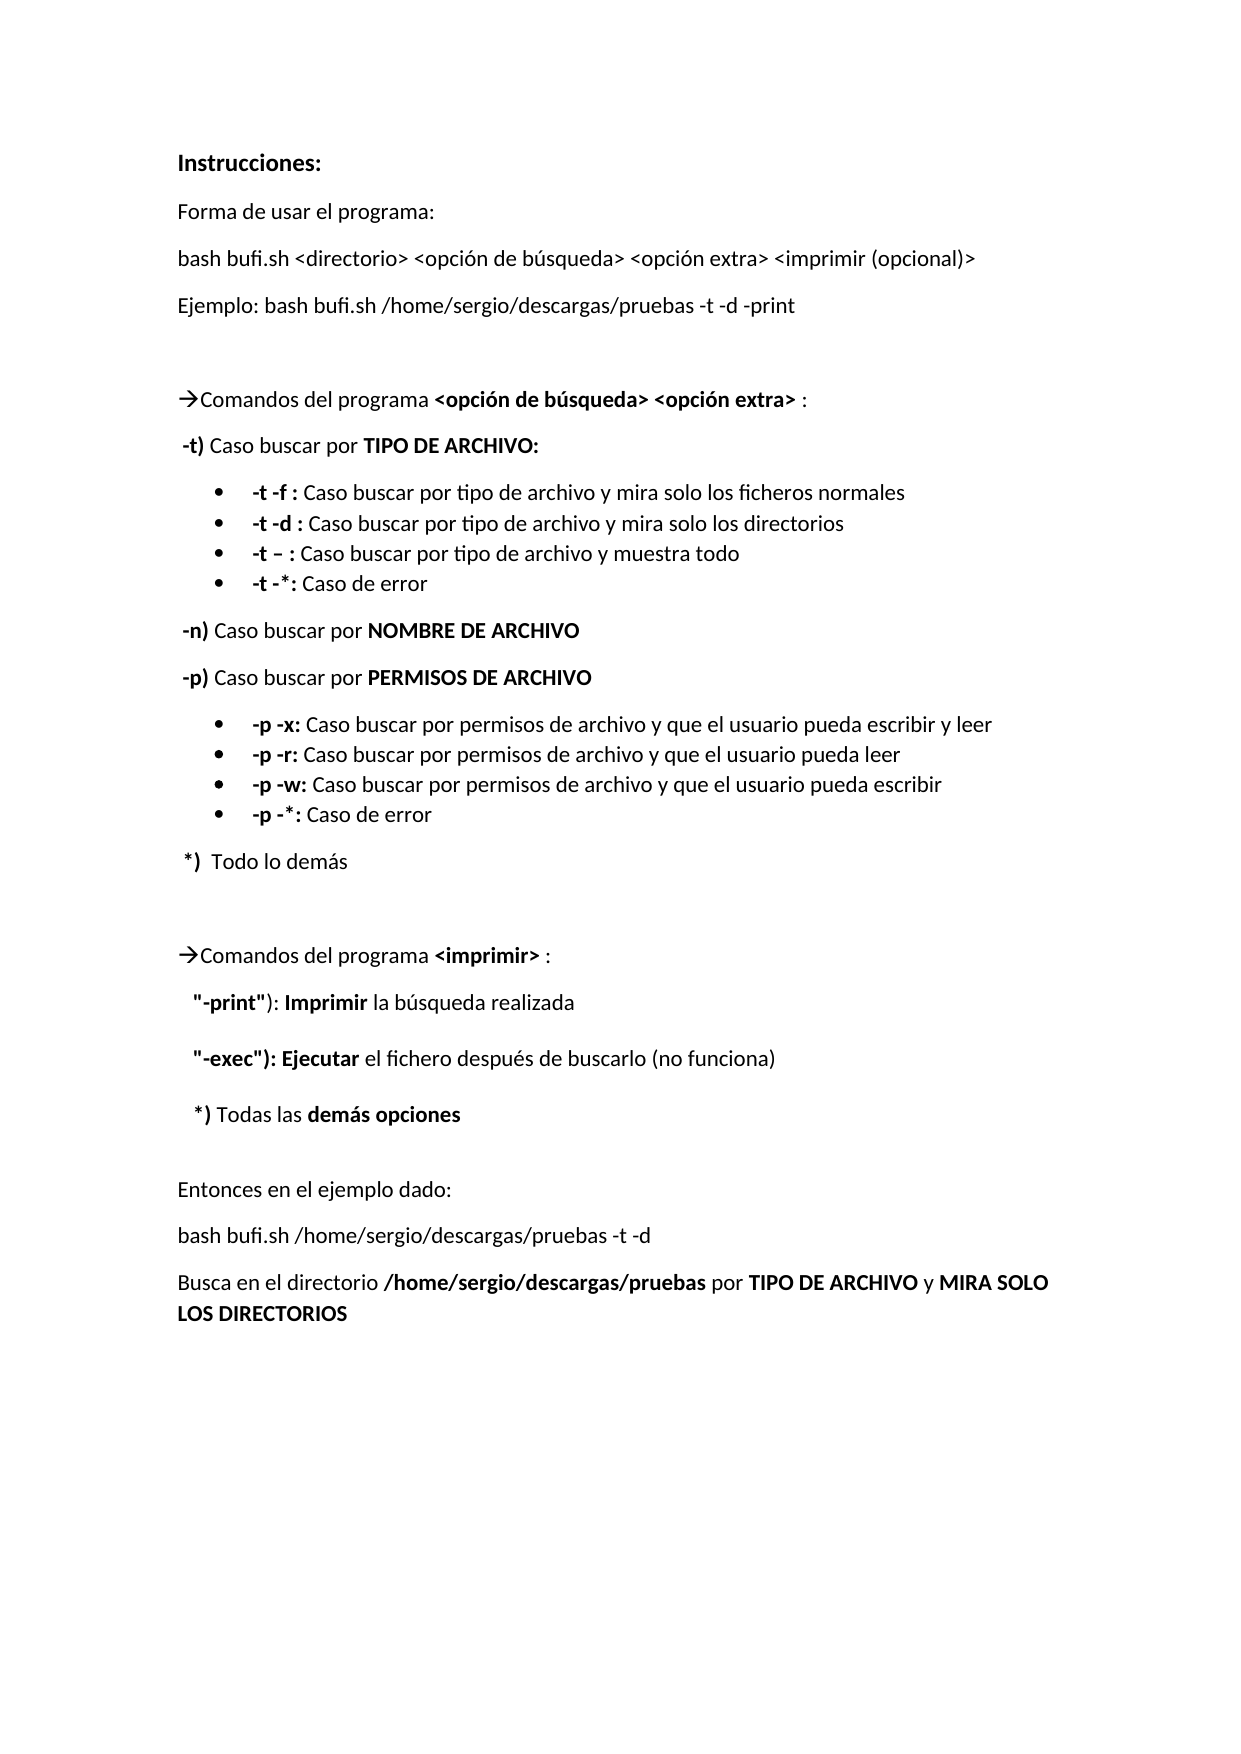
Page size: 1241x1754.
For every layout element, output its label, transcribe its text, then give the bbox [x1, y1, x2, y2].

list -p -r: Caso buscar por permisos de archivo y que el usuario pueda leer [215, 740, 1063, 768]
text Ejemplo: bash bufi.sh /home/sergio/descargas/pruebas -t -d -print [177, 291, 1063, 319]
text -t) Caso buscar por TIPO DE ARCHIVO: [177, 432, 1063, 459]
list -t – : Caso buscar por tipo de archivo y muestra todo [215, 539, 1063, 567]
text bash bufi.sh /home/sergio/descargas/pruebas -t -d [177, 1222, 1063, 1250]
text Entonces en el ejemplo dado: [177, 1175, 1063, 1203]
text bash bufi.sh <directorio> <opción de búsqueda> <opción extra> <imprimir (opcional)> [177, 244, 1063, 272]
list -t -f : Caso buscar por tipo de archivo y mira solo los ficheros normales [215, 478, 1063, 506]
list -p -w: Caso buscar por permisos de archivo y que el usuario pueda escribir [215, 770, 1063, 798]
text Instrucciones: [177, 148, 1063, 178]
text *) Todas las demás opciones [177, 1100, 1063, 1128]
text "-exec"): Ejecutar el fichero después de buscarlo (no funciona) [177, 1044, 1063, 1072]
text Busca en el directorio /home/sergio/descargas/pruebas por TIPO DE ARCHIVO y MIRA SOLO LOS DIRECTORIOS [177, 1268, 1063, 1327]
text "-print"): Imprimir la búsqueda realizada [177, 988, 1063, 1016]
list -t -*: Caso de error [215, 569, 1063, 597]
text -p) Caso buscar por PERMISOS DE ARCHIVO [177, 663, 1063, 691]
text Comandos del programa <imprimir> : [177, 941, 1063, 969]
list -t -d : Caso buscar por tipo de archivo y mira solo los directorios [215, 509, 1063, 537]
text Forma de usar el programa: [177, 197, 1063, 225]
text -n) Caso buscar por NOMBRE DE ARCHIVO [177, 616, 1063, 644]
text *) Todo lo demás [177, 847, 1063, 875]
list -p -x: Caso buscar por permisos de archivo y que el usuario pueda escribir y leer [215, 710, 1063, 738]
list -p -*: Caso de error [215, 800, 1063, 828]
text Comandos del programa <opción de búsqueda> <opción extra> : [177, 385, 1063, 413]
